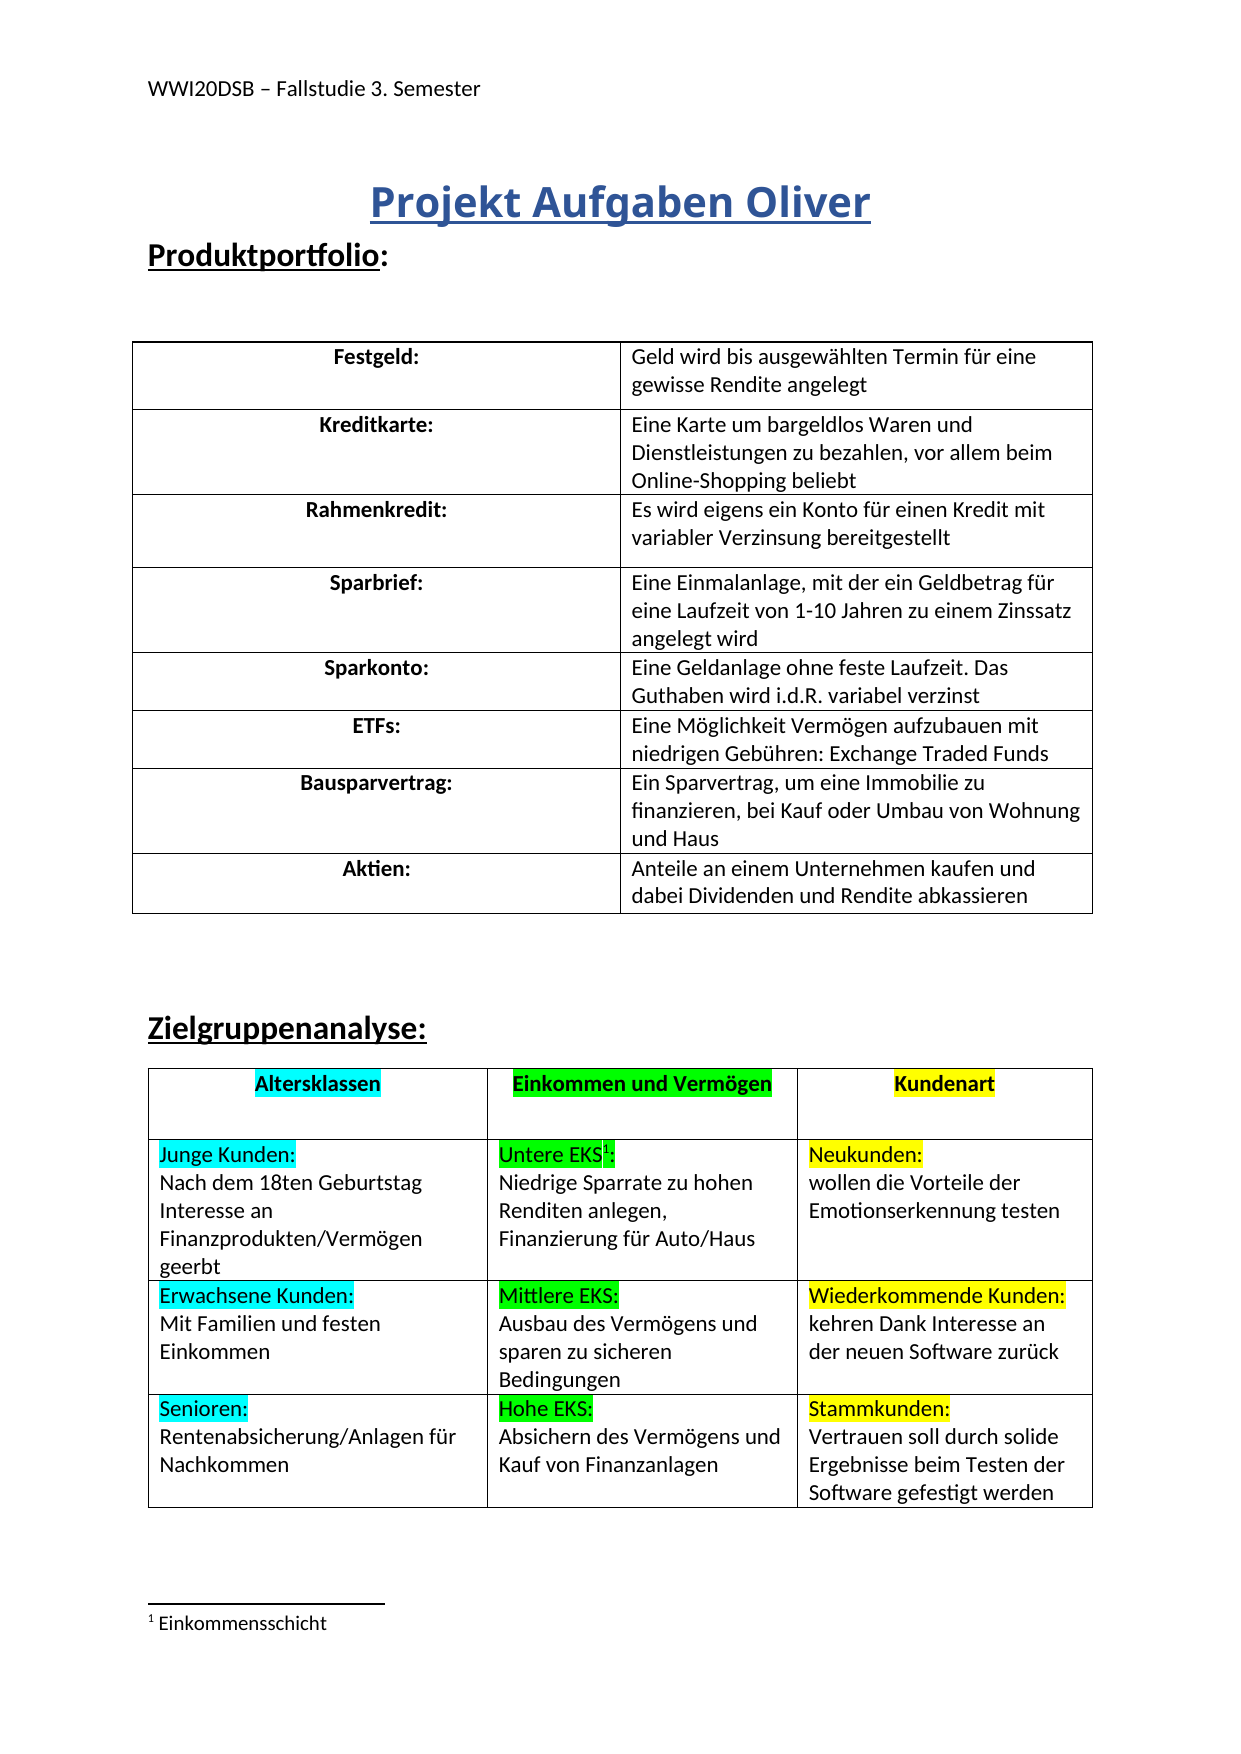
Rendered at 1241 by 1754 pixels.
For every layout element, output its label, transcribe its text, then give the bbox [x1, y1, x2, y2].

subtitle Projekt Aufgaben Oliver [148, 173, 1093, 229]
table_cell Senioren: Rentenabsicherung/Anlagen für Nachkommen [149, 1395, 487, 1507]
table_cell Aktien: [133, 854, 620, 912]
table_cell Sparbrief: [133, 568, 620, 652]
table_cell Stammkunden: Vertrauen soll durch solide Ergebnisse beim Testen der Software gefestigt werden [798, 1395, 1092, 1507]
table_header Einkommen und Vermögen [488, 1069, 797, 1139]
table_cell Junge Kunden: Nach dem 18ten Geburtstag Interesse an Finanzprodukten/Vermögen geerbt [149, 1140, 487, 1280]
table_cell Ein Sparvertrag, um eine Immobilie zu finanzieren, bei Kauf oder Umbau von Wohnung und Haus [621, 769, 1092, 853]
table_cell Kreditkarte: [133, 410, 620, 494]
table_cell Anteile an einem Unternehmen kaufen und dabei Dividenden und Rendite abkassieren [621, 854, 1092, 912]
table_cell Rahmenkredit: [133, 495, 620, 567]
table_cell Eine Möglichkeit Vermögen aufzubauen mit niedrigen Gebühren: Exchange Traded Funds [621, 711, 1092, 767]
table_cell ETFs: [133, 711, 620, 767]
table_cell Erwachsene Kunden: Mit Familien und festen Einkommen [149, 1281, 487, 1393]
table_header Kundenart [798, 1069, 1092, 1139]
table_header Geld wird bis ausgewählten Termin für eine gewisse Rendite angelegt [621, 343, 1092, 409]
table_cell Eine Einmalanlage, mit der ein Geldbetrag für eine Laufzeit von 1-10 Jahren zu einem Zinssatz angelegt wird [621, 568, 1092, 652]
table_cell Wiederkommende Kunden: kehren Dank Interesse an der neuen Software zurück [798, 1281, 1092, 1393]
table_cell Bausparvertrag: [133, 769, 620, 853]
table_cell Mittlere EKS: Ausbau des Vermögens und sparen zu sicheren Bedingungen [488, 1281, 797, 1393]
table_cell Eine Karte um bargeldlos Waren und Dienstleistungen zu bezahlen, vor allem beim Online-Shopping beliebt [621, 410, 1092, 494]
table_cell Hohe EKS: Absichern des Vermögens und Kauf von Finanzanlagen [488, 1395, 797, 1507]
text Zielgruppenanalyse: [148, 1007, 1093, 1048]
table_header Altersklassen [149, 1069, 487, 1139]
text Produktportfolio: [148, 234, 1093, 274]
table_cell Es wird eigens ein Konto für einen Kredit mit variabler Verzinsung bereitgestellt [621, 495, 1092, 567]
table_header Festgeld: [133, 343, 620, 409]
table_cell Sparkonto: [133, 653, 620, 710]
table_cell Neukunden: wollen die Vorteile der Emotionserkennung testen [798, 1140, 1092, 1280]
table_cell Untere EKS: Niedrige Sparrate zu hohen Renditen anlegen, Finanzierung für Auto/Haus [488, 1140, 797, 1280]
table_cell Eine Geldanlage ohne feste Laufzeit. Das Guthaben wird i.d.R. variabel verzinst [621, 653, 1092, 710]
